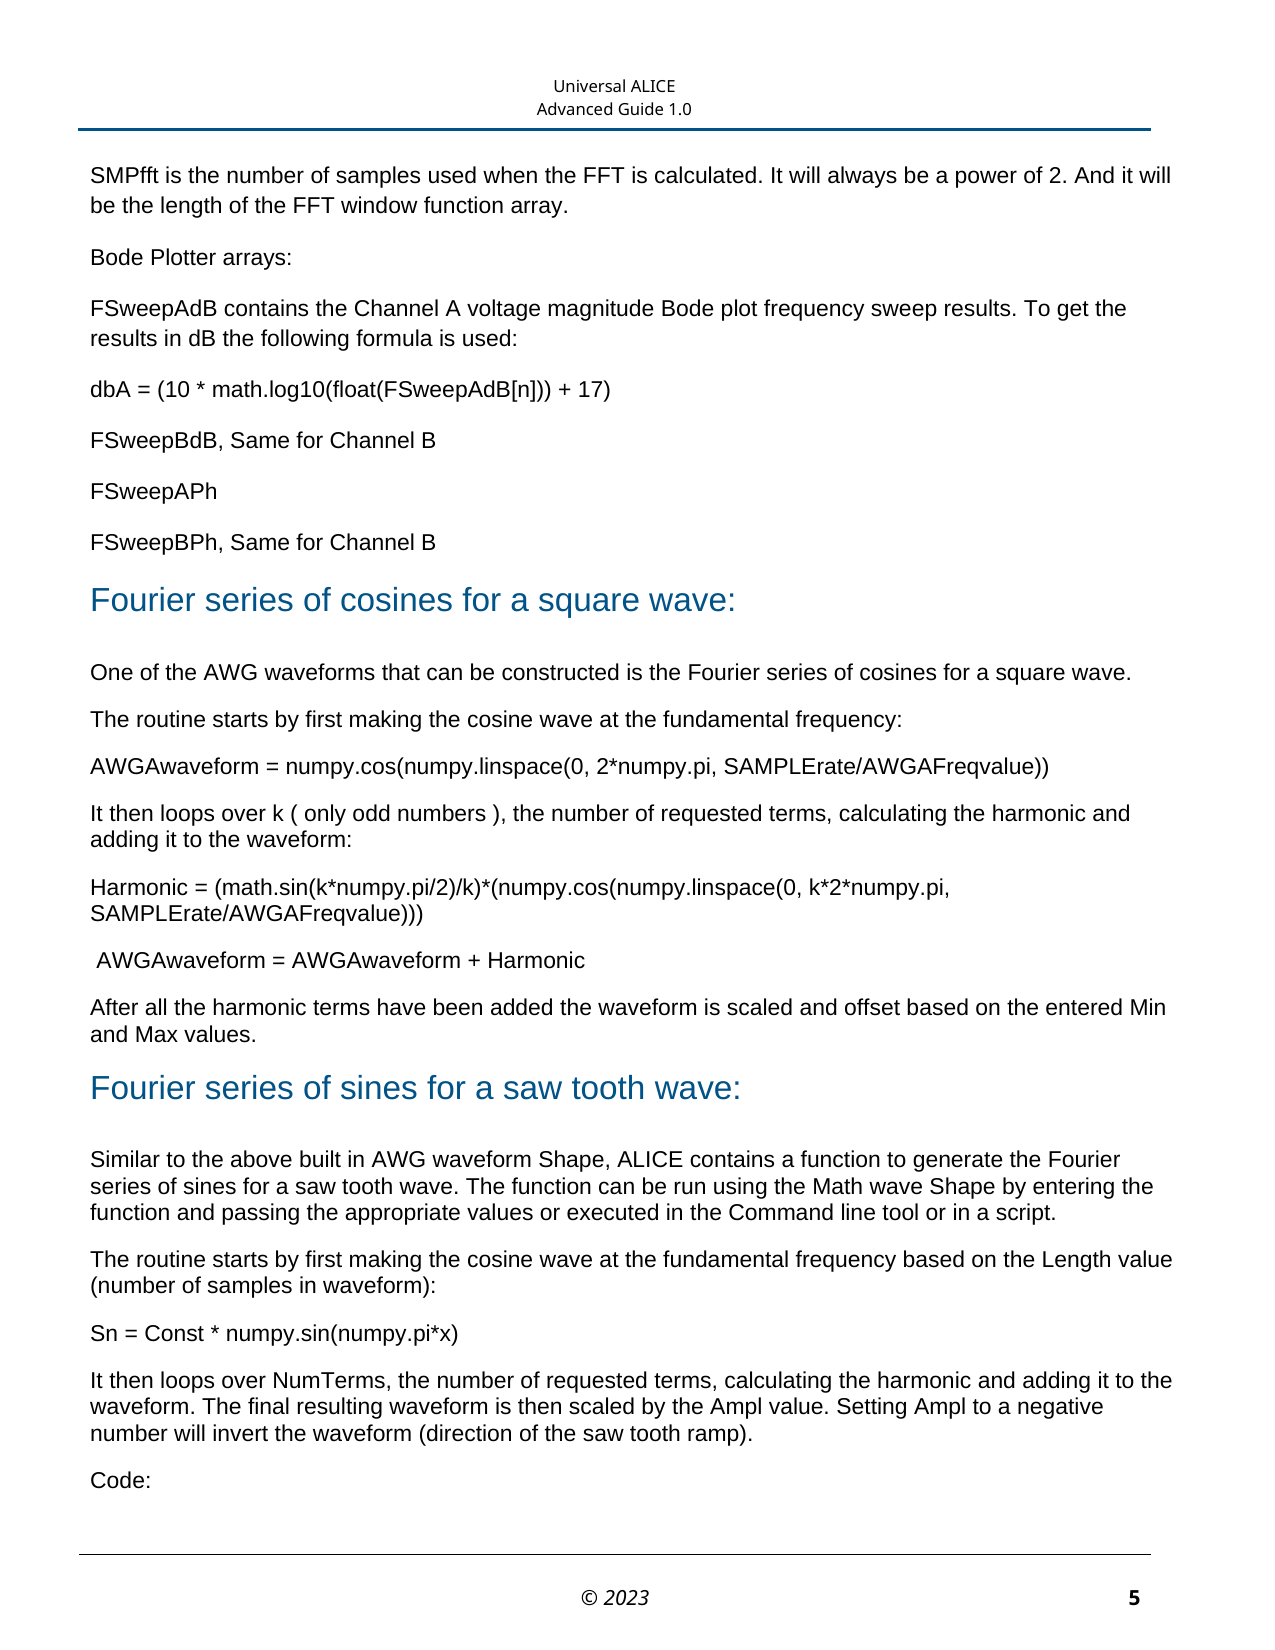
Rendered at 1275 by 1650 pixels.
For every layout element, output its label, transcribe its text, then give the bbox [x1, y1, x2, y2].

text Bode Plotter arrays: [90, 243, 1185, 270]
text Sn = Const * numpy.sin(numpy.pi*x) [90, 1320, 1185, 1346]
text AWGAwaveform = numpy.cos(numpy.linspace(0, 2*numpy.pi, SAMPLErate/AWGAFreqvalue)) [90, 753, 1185, 779]
text Similar to the above built in AWG waveform Shape, ALICE contains a function to generate the Fourier series of sines for a saw tooth wave. The function can be run using the Math wave Shape by entering the function and passing the appropriate values or executed in the Command line tool or in a script. [90, 1146, 1185, 1225]
text FSweepAPh [90, 478, 1185, 504]
text The routine starts by first making the cosine wave at the fundamental frequency: [90, 706, 1185, 732]
text One of the AWG waveforms that can be constructed is the Fourier series of cosines for a square wave. [90, 658, 1185, 685]
text SMPfft is the number of samples used when the FFT is calculated. It will always be a power of 2. And it will be the length of the FFT window function array. [90, 162, 1185, 219]
text It then loops over NumTerms, the number of requested terms, calculating the harmonic and adding it to the waveform. The final resulting waveform is then scaled by the Ampl value. Setting Ampl to a negative number will invert the waveform (direction of the saw tooth ramp). [90, 1367, 1185, 1446]
subtitle Fourier series of sines for a saw tooth wave: [90, 1068, 1185, 1106]
text dbA = (10 * math.log10(float(FSweepAdB[n])) + 17) [90, 376, 1185, 402]
text Harmonic = (math.sin(k*numpy.pi/2)/k)*(numpy.cos(numpy.linspace(0, k*2*numpy.pi, SAMPLErate/AWGAFreqvalue))) [90, 873, 1185, 926]
text After all the harmonic terms have been added the waveform is scaled and offset based on the entered Min and Max values. [90, 994, 1185, 1047]
text The routine starts by first making the cosine wave at the fundamental frequency based on the Length value (number of samples in waveform): [90, 1246, 1185, 1299]
text It then loops over k ( only odd numbers ), the number of requested terms, calculating the harmonic and adding it to the waveform: [90, 800, 1185, 853]
text FSweepBdB, Same for Channel B [90, 427, 1185, 453]
text FSweepAdB contains the Channel A voltage magnitude Bode plot frequency sweep results. To get the results in dB the following formula is used: [90, 294, 1185, 351]
text FSweepBPh, Same for Channel B [90, 529, 1185, 555]
subtitle Fourier series of cosines for a square wave: [90, 580, 1185, 618]
text Code: [90, 1467, 1185, 1493]
text AWGAwaveform = AWGAwaveform + Harmonic [90, 947, 1185, 973]
